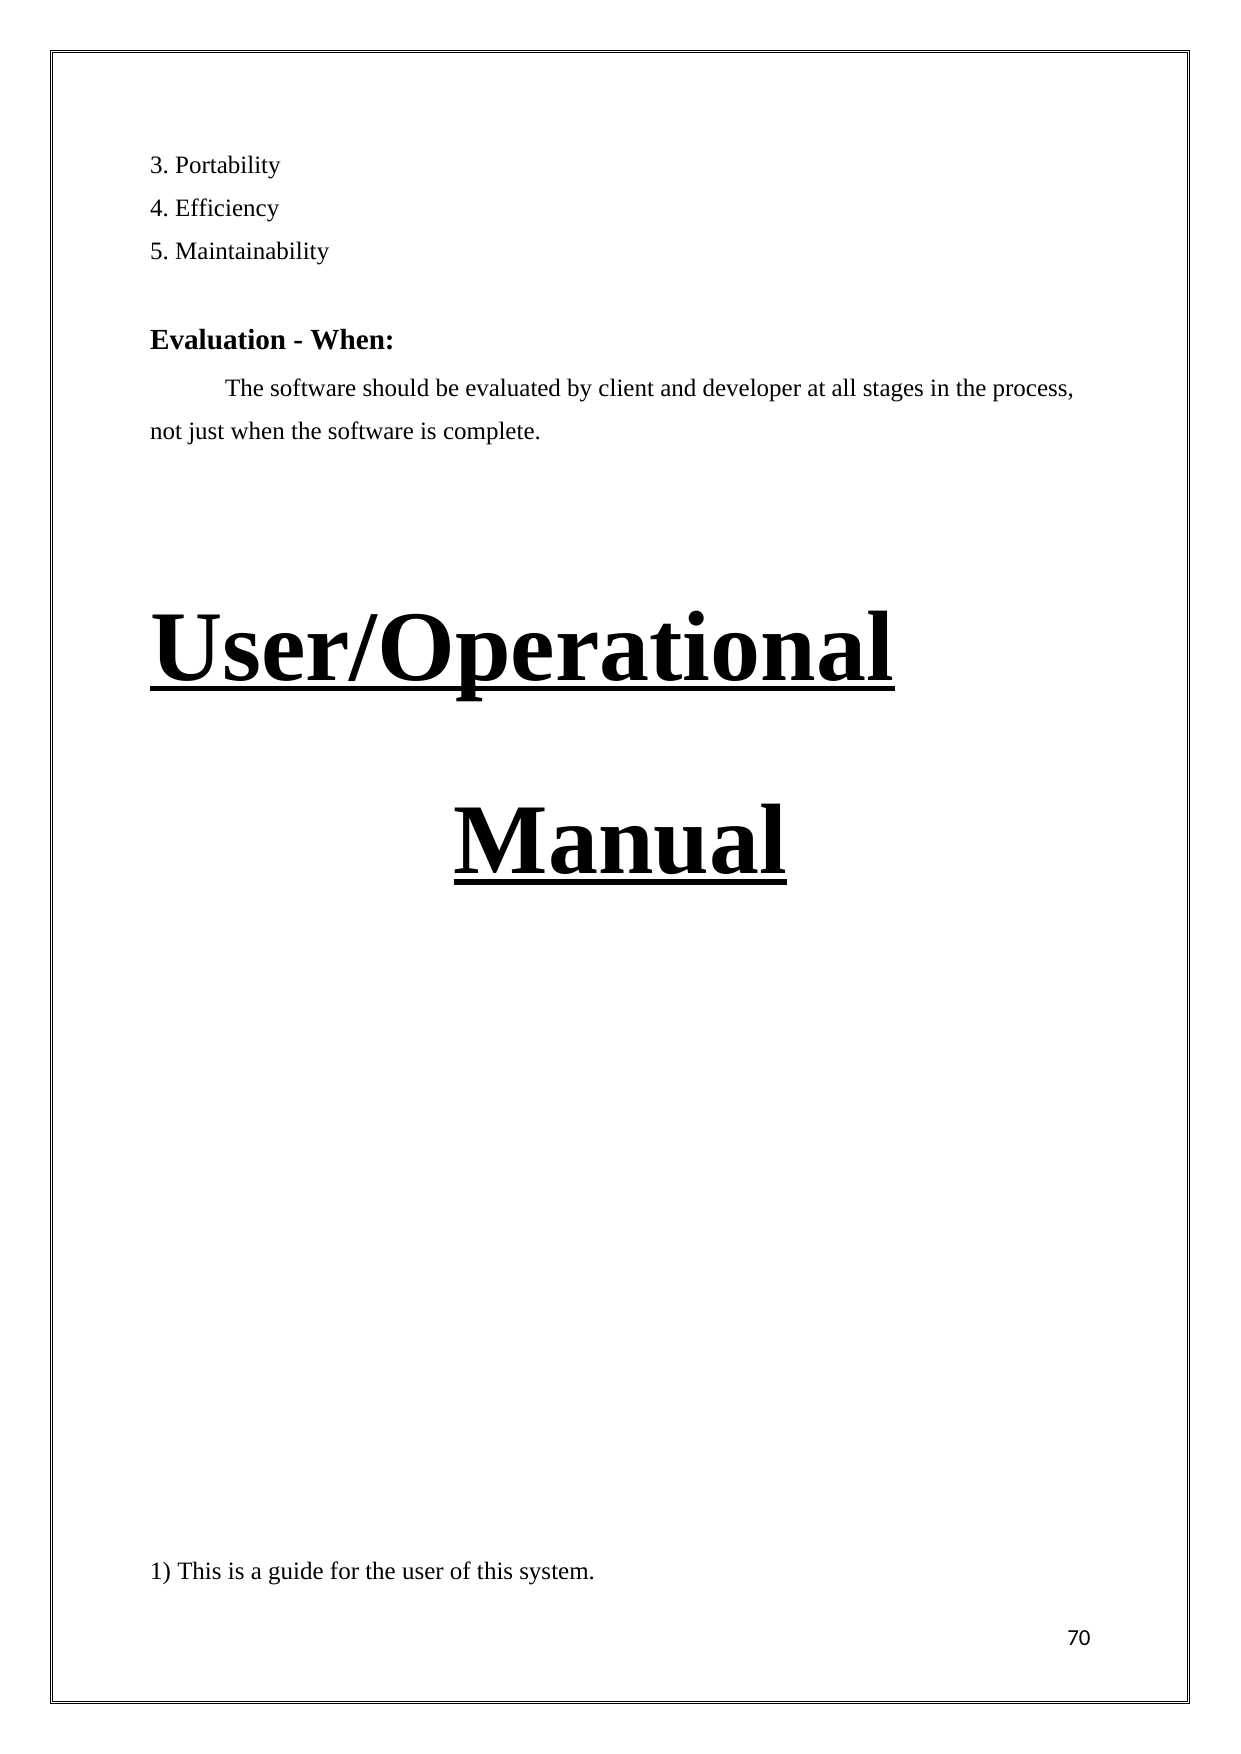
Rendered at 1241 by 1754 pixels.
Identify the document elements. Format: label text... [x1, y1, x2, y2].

text 3. Portability [150, 150, 1090, 179]
text 1) This is a guide for the user of this system. [150, 1556, 1090, 1585]
text 5. Maintainability [150, 236, 1090, 265]
text User/Operational [150, 587, 1090, 702]
text The software should be evaluated by client and developer at all stages in the process, not just when the software is complete. [150, 373, 1090, 445]
text Evaluation - When: [150, 322, 1090, 356]
text 4. Efficiency [150, 193, 1090, 222]
text Manual [150, 780, 1090, 895]
